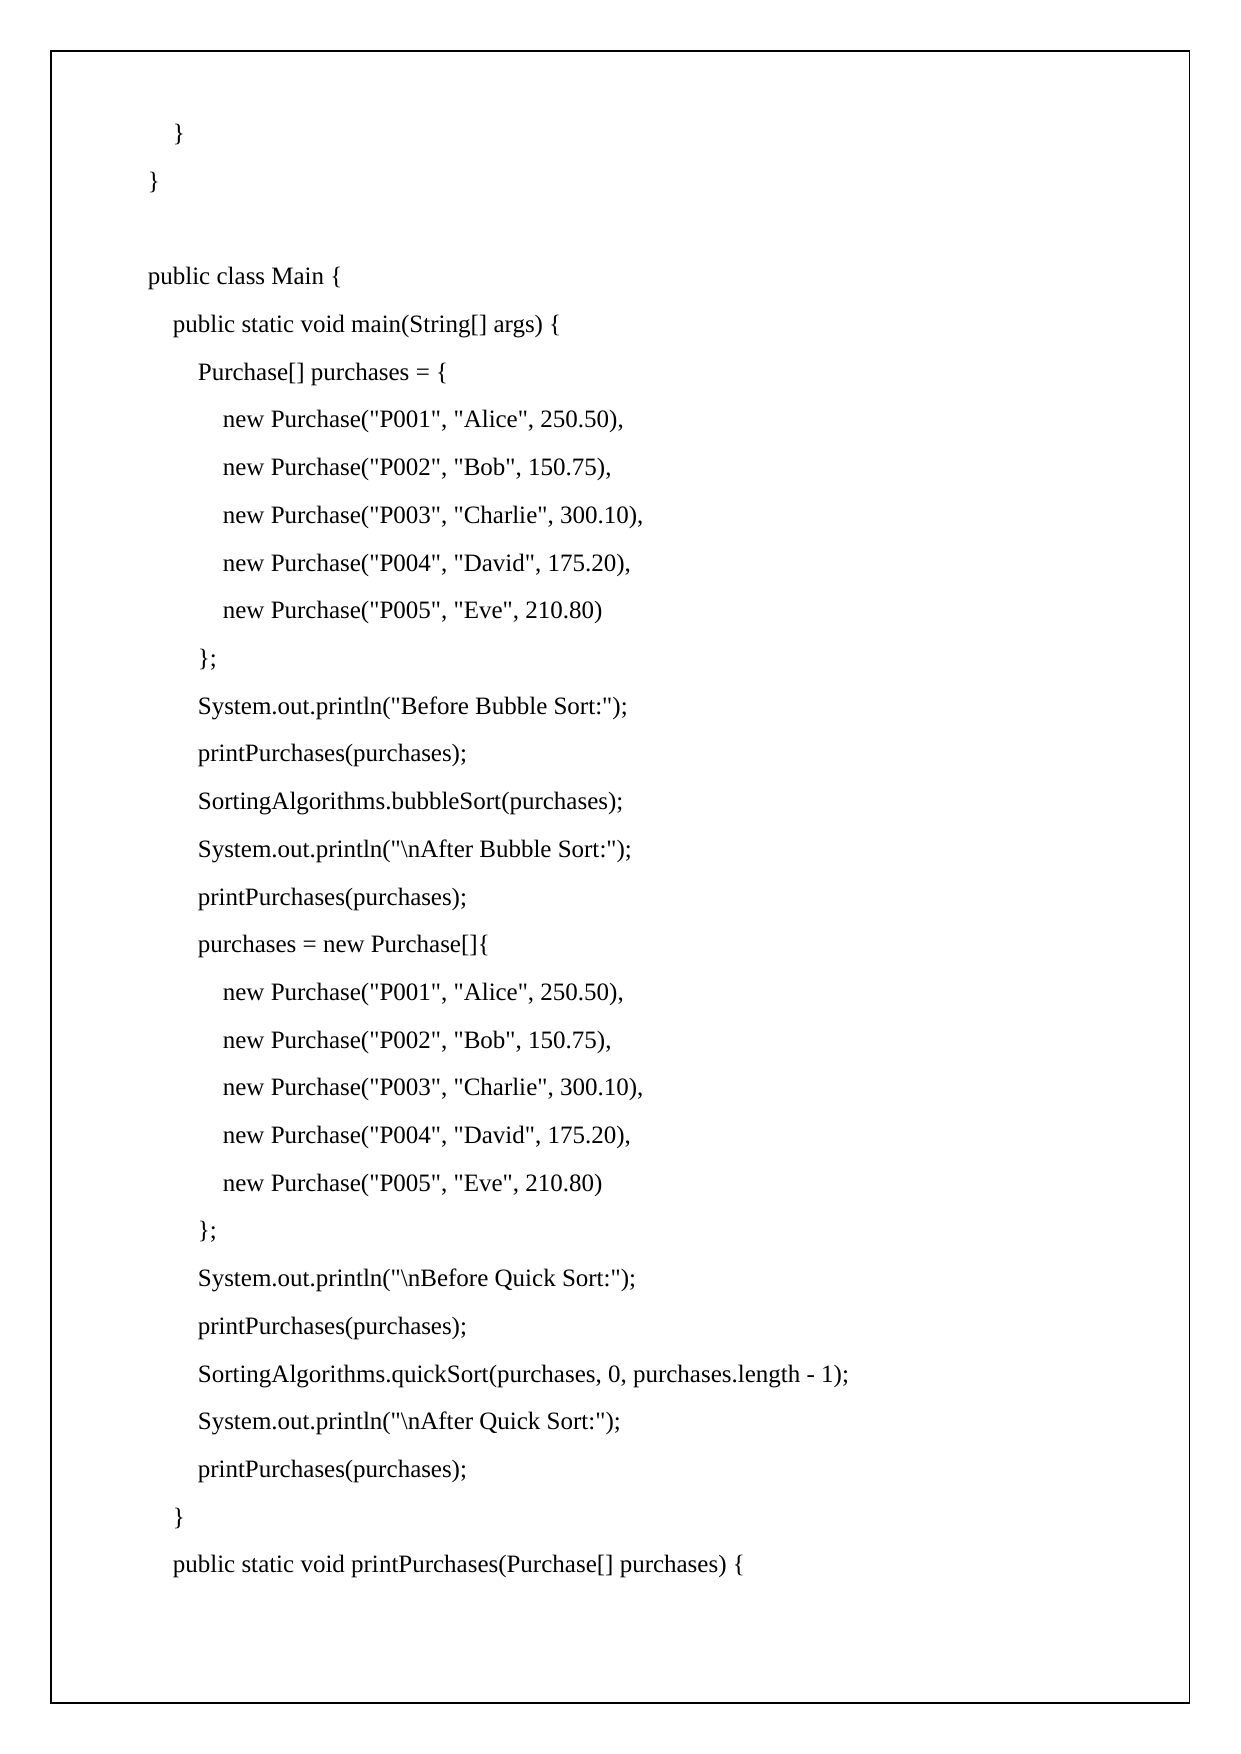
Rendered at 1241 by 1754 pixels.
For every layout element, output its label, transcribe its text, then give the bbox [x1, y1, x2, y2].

text } [148, 118, 1137, 147]
text System.out.println("\nBefore Quick Sort:"); [148, 1263, 1137, 1292]
text purchases = new Purchase[]{ [148, 929, 1137, 958]
text public static void printPurchases(Purchase[] purchases) { [148, 1549, 1137, 1578]
text printPurchases(purchases); [148, 1454, 1137, 1483]
text printPurchases(purchases); [148, 1311, 1137, 1340]
text SortingAlgorithms.quickSort(purchases, 0, purchases.length - 1); [148, 1359, 1137, 1387]
text printPurchases(purchases); [148, 738, 1137, 767]
text new Purchase("P004", "David", 175.20), [148, 548, 1137, 576]
text new Purchase("P001", "Alice", 250.50), [148, 404, 1137, 433]
text new Purchase("P003", "Charlie", 300.10), [148, 1072, 1137, 1101]
text } [148, 166, 1137, 195]
text SortingAlgorithms.bubbleSort(purchases); [148, 786, 1137, 815]
text }; [148, 1216, 1137, 1244]
text printPurchases(purchases); [148, 882, 1137, 910]
text public class Main { [148, 261, 1137, 290]
text new Purchase("P005", "Eve", 210.80) [148, 1168, 1137, 1197]
text System.out.println("\nAfter Bubble Sort:"); [148, 834, 1137, 863]
text new Purchase("P004", "David", 175.20), [148, 1120, 1137, 1149]
text System.out.println("Before Bubble Sort:"); [148, 691, 1137, 719]
text new Purchase("P002", "Bob", 150.75), [148, 1025, 1137, 1053]
text public static void main(String[] args) { [148, 309, 1137, 338]
text new Purchase("P001", "Alice", 250.50), [148, 977, 1137, 1006]
text }; [148, 643, 1137, 672]
text new Purchase("P003", "Charlie", 300.10), [148, 500, 1137, 529]
text Purchase[] purchases = { [148, 357, 1137, 386]
text } [148, 1502, 1137, 1531]
text new Purchase("P002", "Bob", 150.75), [148, 452, 1137, 481]
text System.out.println("\nAfter Quick Sort:"); [148, 1406, 1137, 1435]
text new Purchase("P005", "Eve", 210.80) [148, 595, 1137, 624]
